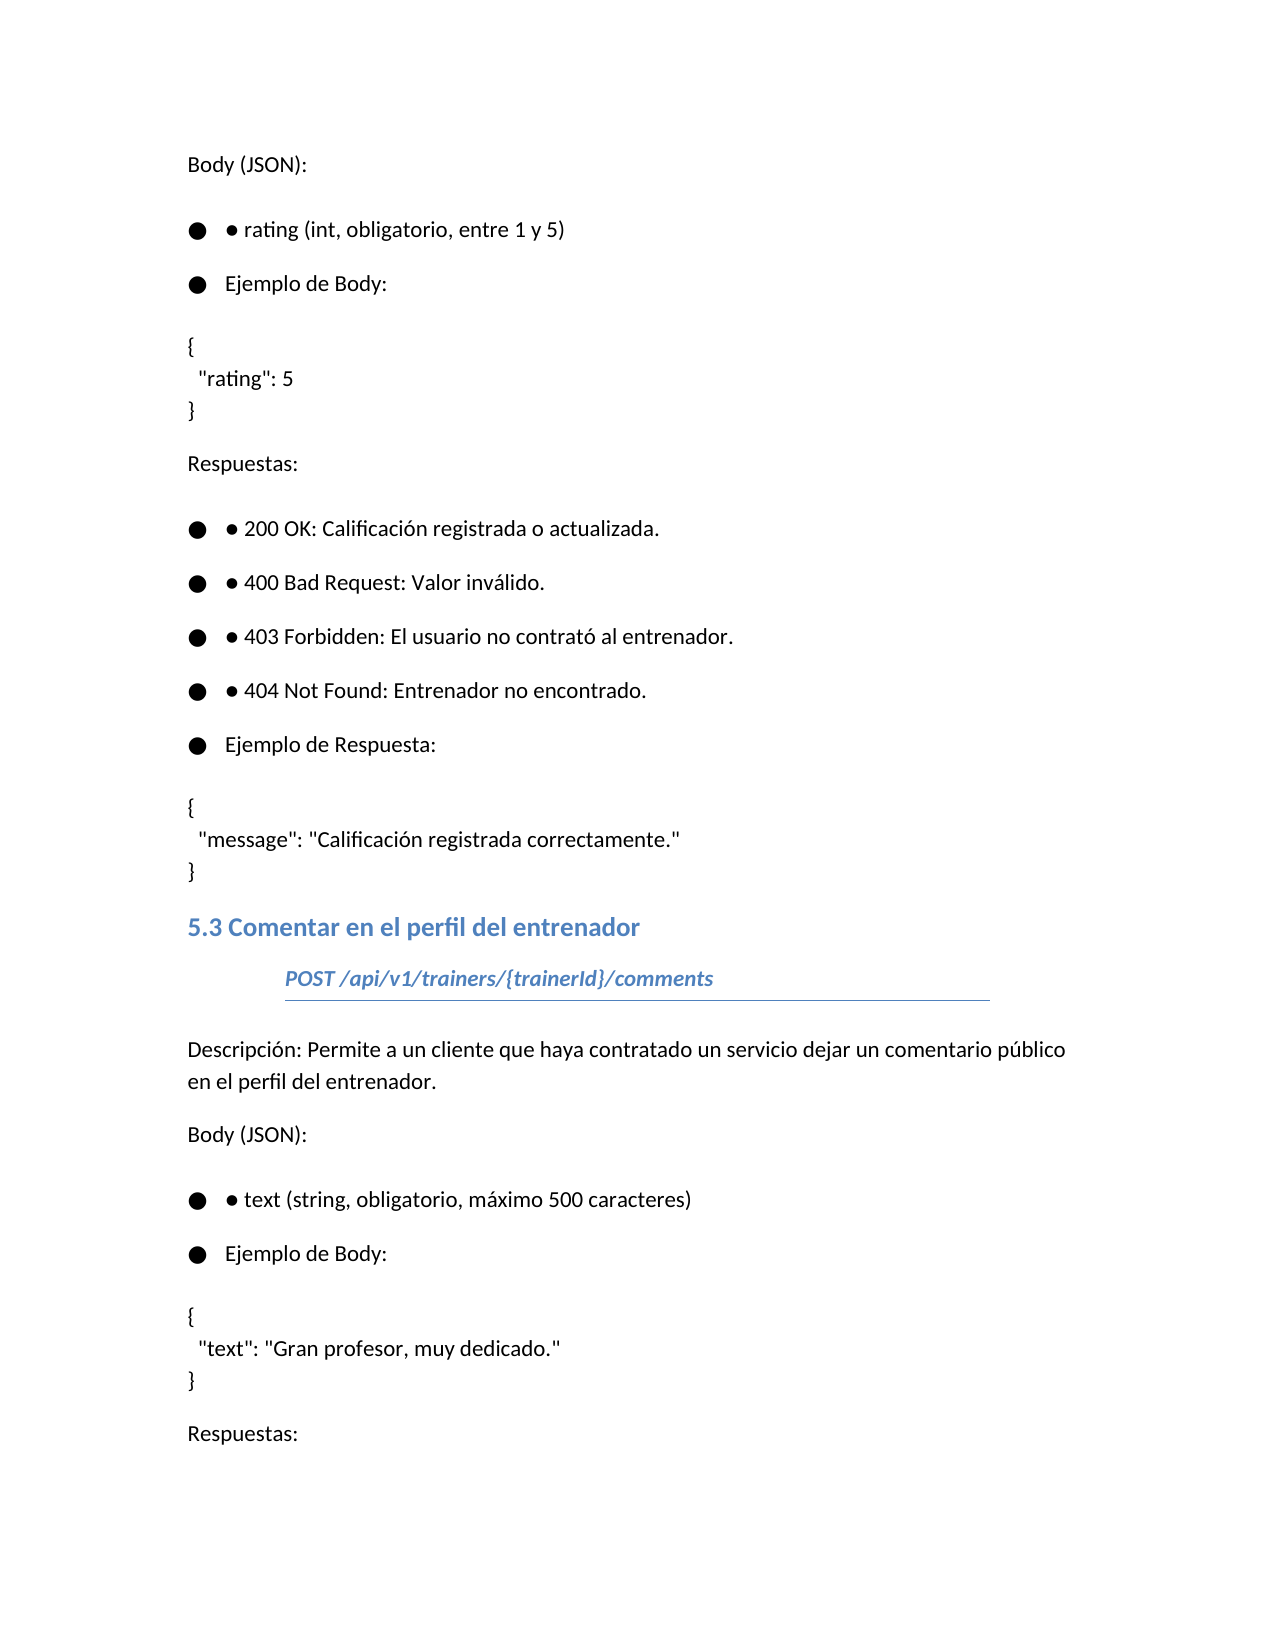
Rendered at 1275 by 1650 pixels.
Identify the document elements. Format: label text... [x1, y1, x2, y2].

list ● 403 Forbidden: El usuario no contrató al entrenador. [187, 610, 1087, 657]
list Ejemplo de Body: [187, 1227, 1087, 1274]
subtitle 5.3 Comentar en el perfil del entrenador [187, 910, 1087, 943]
text Respuestas: [187, 449, 1087, 477]
list ● text (string, obligatorio, máximo 500 caracteres) [187, 1173, 1087, 1220]
text { "message": "Calificación registrada correctamente." } [187, 793, 1087, 885]
text Body (JSON): [187, 1120, 1087, 1148]
text Respuestas: [187, 1419, 1087, 1447]
list ● 400 Bad Request: Valor inválido. [187, 556, 1087, 603]
list ● rating (int, obligatorio, entre 1 y 5) [187, 203, 1087, 250]
list ● 200 OK: Calificación registrada o actualizada. [187, 502, 1087, 549]
list Ejemplo de Body: [187, 257, 1087, 304]
text { "rating": 5 } [187, 332, 1087, 424]
list ● 404 Not Found: Entrenador no encontrado. [187, 664, 1087, 711]
text POST /api/v1/trainers/{trainerId}/comments [285, 964, 990, 1000]
text Body (JSON): [187, 150, 1087, 178]
text Descripción: Permite a un cliente que haya contratado un servicio dejar un comentario público en el perfil del entrenador. [187, 1035, 1087, 1095]
text { "text": "Gran profesor, muy dedicado." } [187, 1302, 1087, 1394]
list Ejemplo de Respuesta: [187, 718, 1087, 765]
